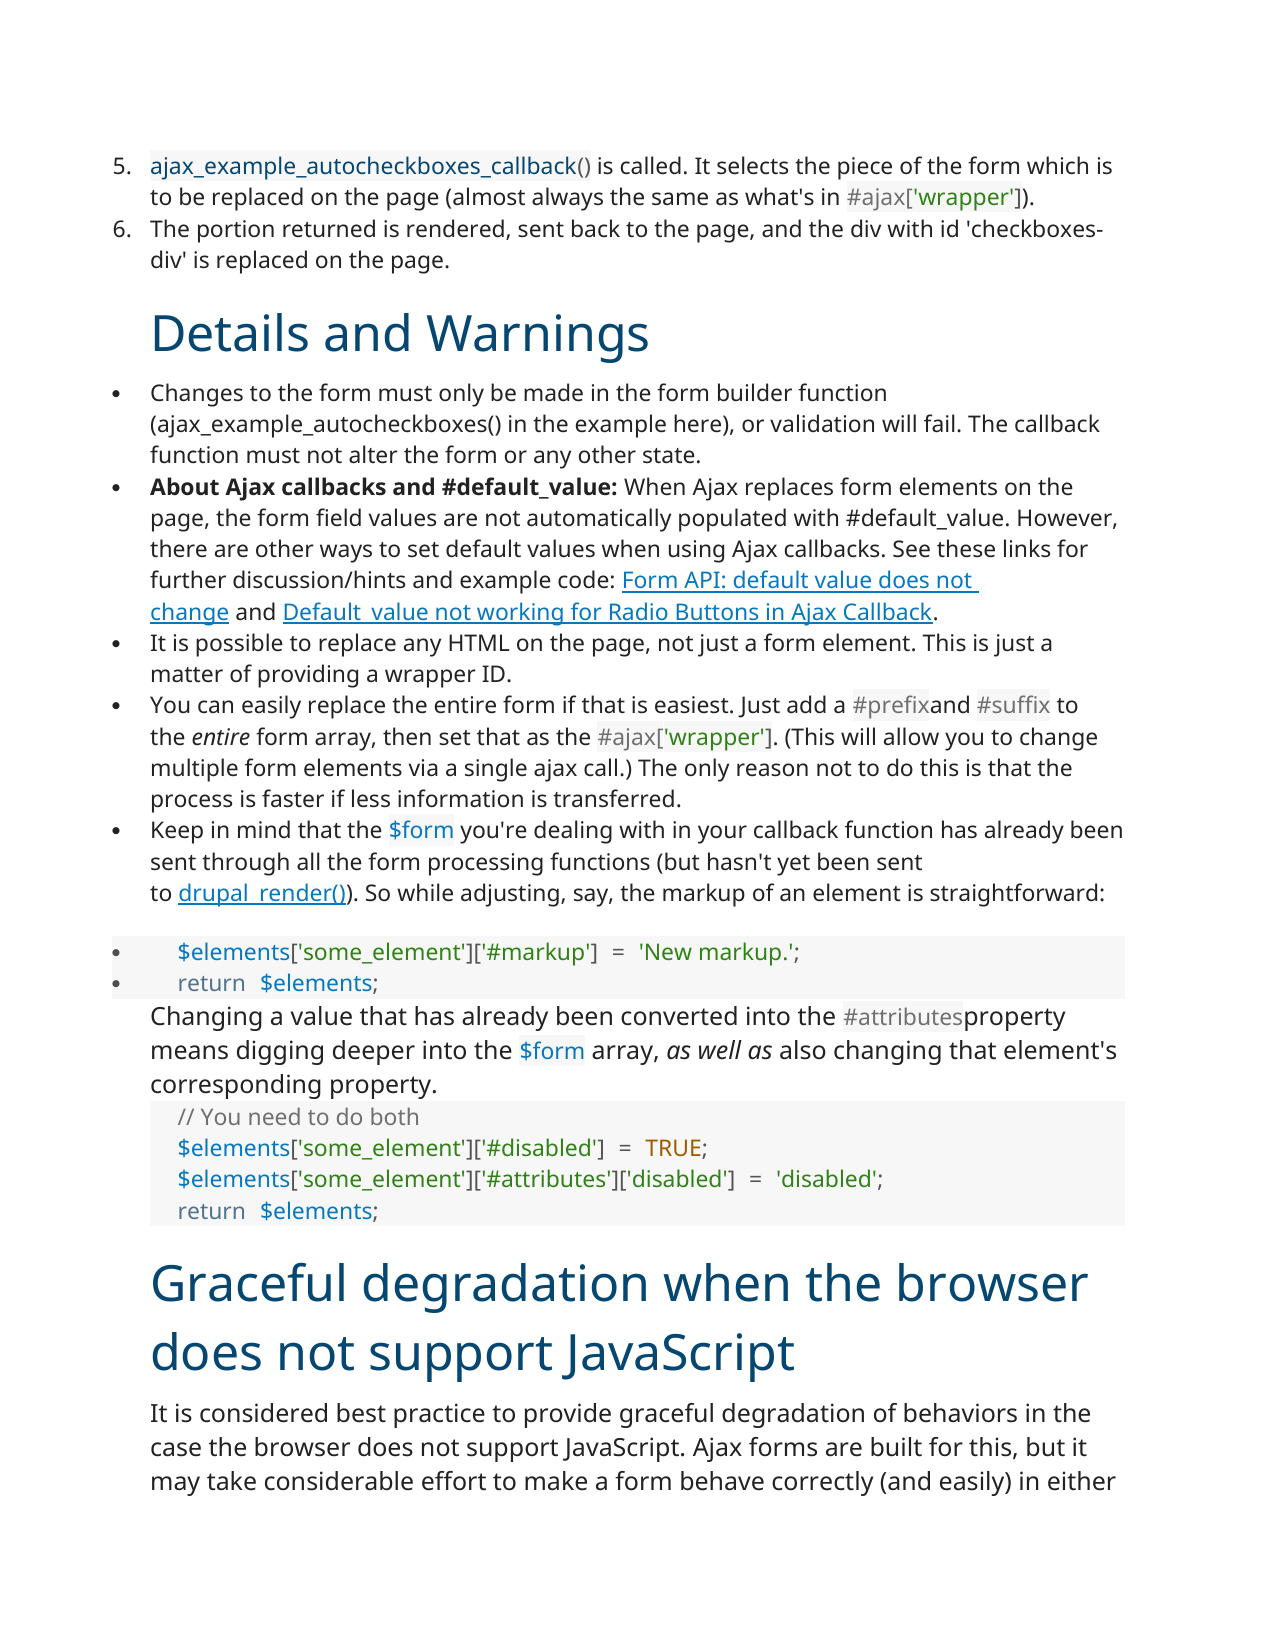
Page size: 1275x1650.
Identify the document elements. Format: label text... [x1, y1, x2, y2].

list Changes to the form must only be made in the form builder function (ajax_example_autocheckboxes() in the example here), or validation will fail. The callback function must not alter the form or any other state. [112, 377, 1125, 471]
text $elements['some_element']['#attributes']['disabled'] = 'disabled'; [150, 1163, 1125, 1194]
list About Ajax callbacks and #default_value: When Ajax replaces form elements on the page, the form field values are not automatically populated with #default_value. However, there are other ways to set default values when using Ajax callbacks. See these links for further discussion/hints and example code: Form API: default value does not change and Default_value not working for Radio Buttons in Ajax Callback. [112, 471, 1125, 627]
list You can easily replace the entire form if that is easiest. Just add a #prefixand #suffix to the entire form array, then set that as the #ajax['wrapper']. (This will allow you to change multiple form elements via a single ajax call.) The only reason not to do this is that the process is faster if less information is transferred. [112, 689, 1125, 814]
subtitle Details and Warnings [150, 297, 1125, 366]
subtitle Graceful degradation when the browser does not support JavaScript [150, 1248, 1125, 1384]
list Keep in mind that the $form you're dealing with in your callback function has already been sent through all the form processing functions (but hasn't yet been sent to drupal_render()). So while adjusting, say, the markup of an element is straightforward: [112, 814, 1125, 936]
list ajax_example_autocheckboxes_callback() is called. It selects the piece of the form which is to be replaced on the page (almost always the same as what's in #ajax['wrapper']). [112, 150, 1125, 212]
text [150, 1396, 1125, 1498]
list It is possible to replace any HTML on the page, not just a form element. This is just a matter of providing a wrapper ID. [112, 627, 1125, 689]
list $elements['some_element']['#markup'] = 'New markup.'; [112, 936, 1125, 967]
list return $elements; [112, 967, 1125, 999]
list The portion returned is rendered, sent back to the page, and the div with id 'checkboxes-div' is replaced on the page. [112, 212, 1125, 275]
text Changing a value that has already been converted into the #attributesproperty means digging deeper into the $form array, as well as also changing that element's corresponding property. [150, 999, 1125, 1101]
text return $elements; [150, 1194, 1125, 1226]
text $elements['some_element']['#disabled'] = TRUE; [150, 1132, 1125, 1163]
text // You need to do both [150, 1101, 1125, 1132]
